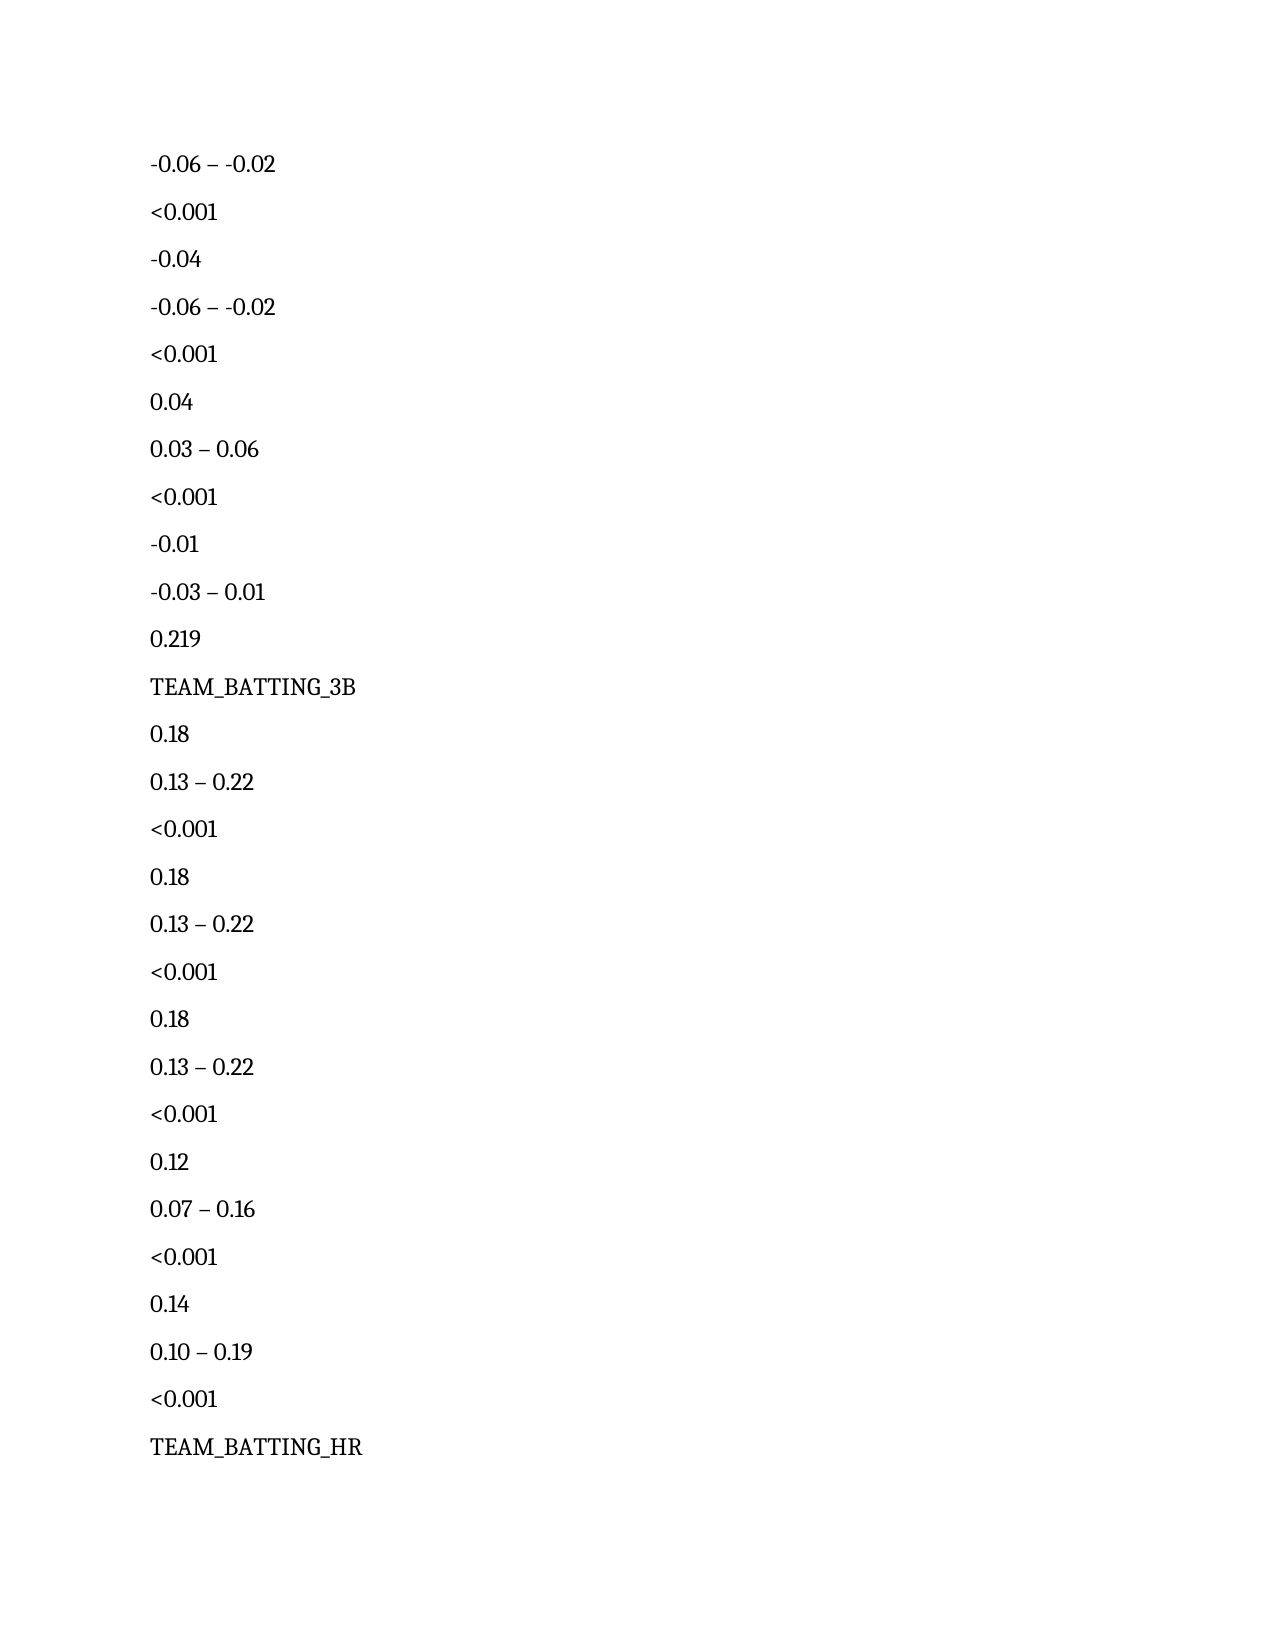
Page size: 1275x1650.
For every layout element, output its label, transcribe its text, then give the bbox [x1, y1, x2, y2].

text -0.04 [150, 245, 1125, 274]
text 0.18 [150, 720, 1125, 749]
text 0.12 [150, 1147, 1125, 1176]
text <0.001 [150, 815, 1125, 844]
text -0.06 – -0.02 [150, 292, 1125, 321]
text 0.10 – 0.19 [150, 1337, 1125, 1366]
text 0.18 [150, 862, 1125, 891]
text <0.001 [150, 1100, 1125, 1129]
text <0.001 [150, 1242, 1125, 1271]
text 0.04 [150, 387, 1125, 416]
text -0.03 – 0.01 [150, 577, 1125, 606]
text 0.14 [150, 1290, 1125, 1319]
text <0.001 [150, 340, 1125, 369]
text <0.001 [150, 957, 1125, 986]
text 0.18 [150, 1005, 1125, 1034]
text 0.13 – 0.22 [150, 910, 1125, 939]
text 0.07 – 0.16 [150, 1195, 1125, 1224]
text TEAM_BATTING_3B [150, 672, 1125, 701]
text <0.001 [150, 197, 1125, 226]
text <0.001 [150, 482, 1125, 511]
text 0.219 [150, 625, 1125, 654]
text 0.13 – 0.22 [150, 767, 1125, 796]
text -0.06 – -0.02 [150, 150, 1125, 179]
text -0.01 [150, 530, 1125, 559]
text 0.13 – 0.22 [150, 1052, 1125, 1081]
text <0.001 [150, 1385, 1125, 1414]
text TEAM_BATTING_HR [150, 1432, 1125, 1461]
text 0.03 – 0.06 [150, 435, 1125, 464]
